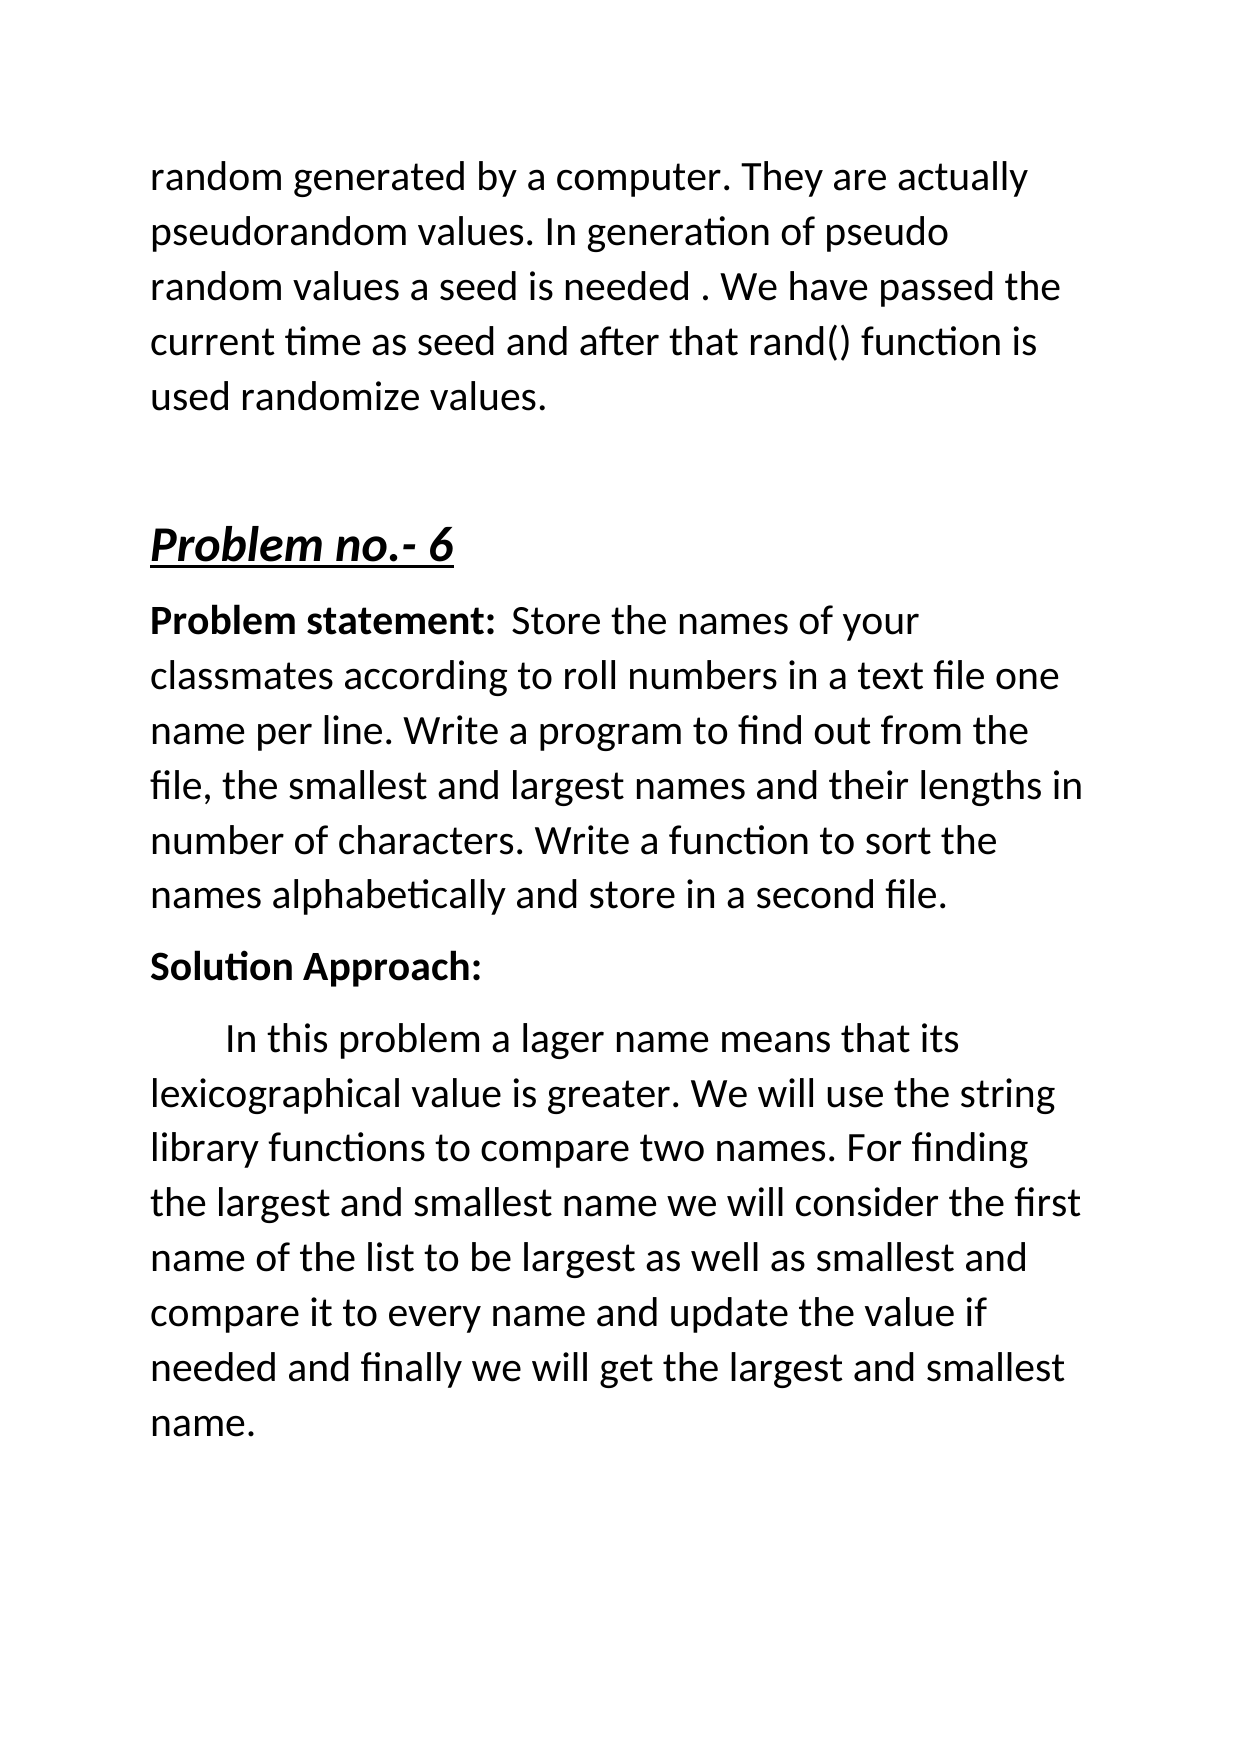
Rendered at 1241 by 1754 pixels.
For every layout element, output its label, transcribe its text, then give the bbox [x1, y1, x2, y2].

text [150, 150, 1090, 420]
text Solution Approach: [150, 940, 1090, 991]
text Problem no.- 6 [150, 513, 1090, 574]
text In this problem a lager name means that its lexicographical value is greater. We will use the string library functions to compare two names. For finding the largest and smallest name we will consider the first name of the list to be largest as well as smallest and compare it to every name and update the value if needed and finally we will get the largest and smallest name. [150, 1012, 1090, 1447]
text Problem statement: Store the names of your classmates according to roll numbers in a text file one name per line. Write a program to find out from the file, the smallest and largest names and their lengths in number of characters. Write a function to sort the names alphabetically and store in a second file. [150, 594, 1090, 919]
